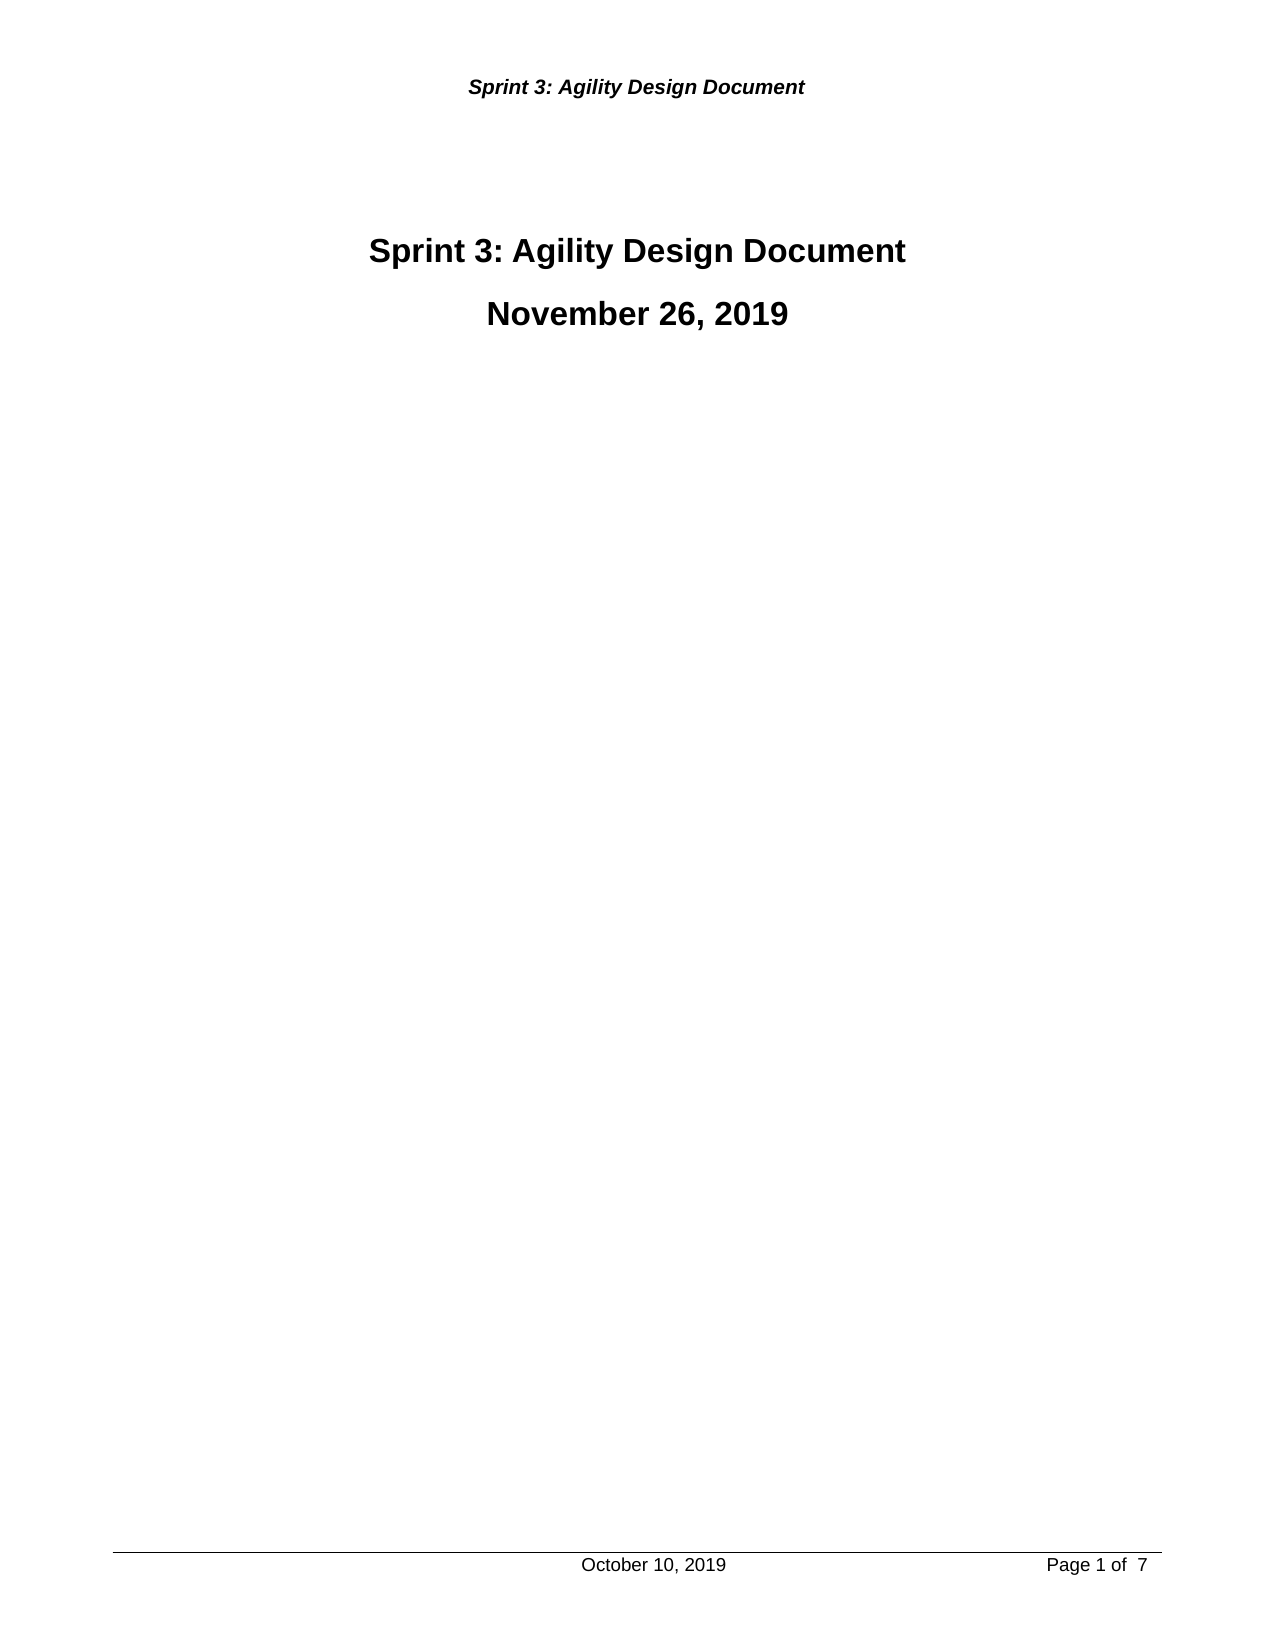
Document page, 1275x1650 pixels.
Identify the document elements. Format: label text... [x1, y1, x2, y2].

title Sprint 3: Agility Design Document [112, 231, 1162, 269]
title November 26, 2019 [112, 294, 1162, 332]
